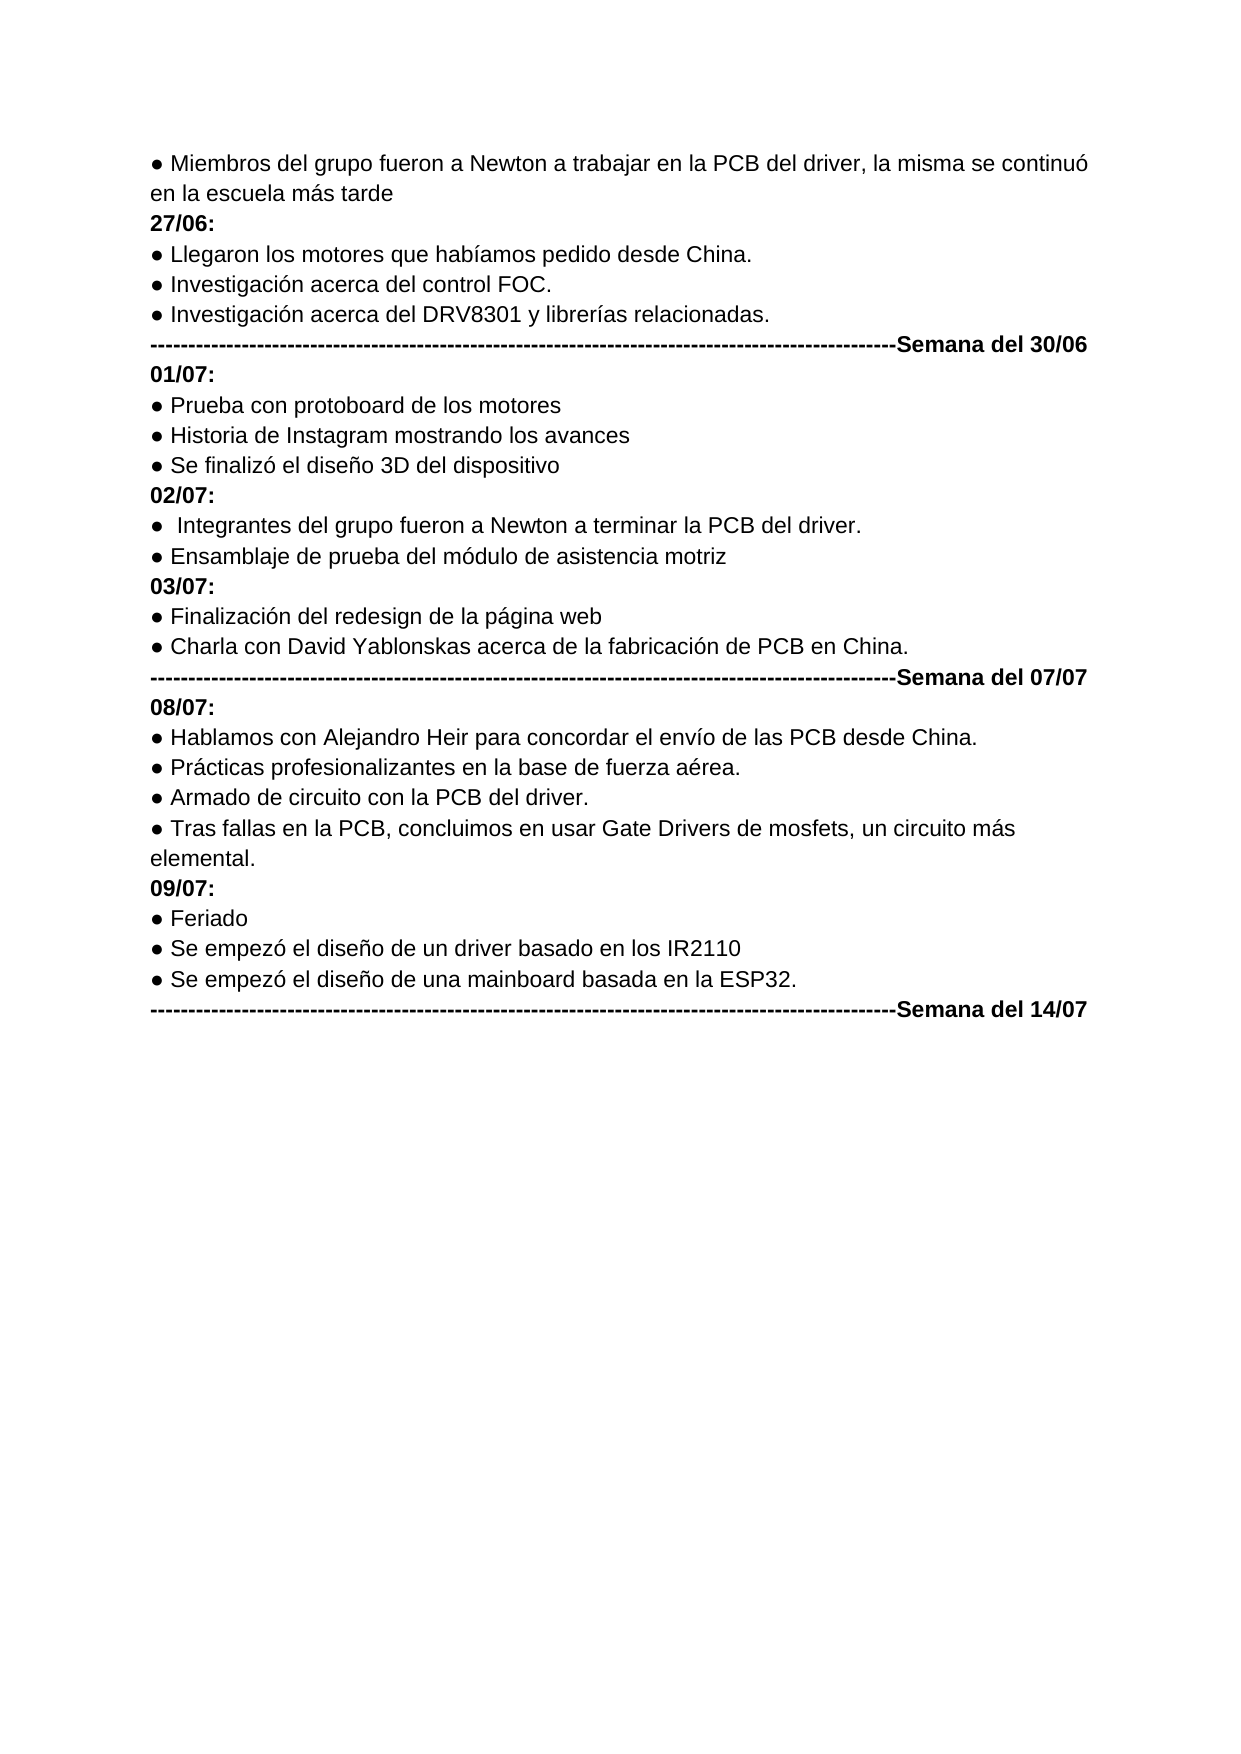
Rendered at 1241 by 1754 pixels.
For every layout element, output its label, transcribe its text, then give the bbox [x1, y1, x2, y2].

text 01/07: [150, 361, 1090, 388]
text ● Se finalizó el diseño 3D del dispositivo [150, 452, 1090, 478]
text ● Tras fallas en la PCB, concluimos en usar Gate Drivers de mosfets, un circuito más elemental. [150, 814, 1090, 871]
text --------------------------------------------------------------------------------------------------Semana del 30/06 [150, 331, 1090, 358]
text ● Feriado [150, 905, 1090, 932]
text ● Ensamblaje de prueba del módulo de asistencia motriz [150, 543, 1090, 569]
text --------------------------------------------------------------------------------------------------Semana del 14/07 [150, 996, 1090, 1022]
text ● Prácticas profesionalizantes en la base de fuerza aérea. [150, 754, 1090, 781]
text ● Historia de Instagram mostrando los avances [150, 422, 1090, 448]
text ● Finalización del redesign de la página web [150, 603, 1090, 629]
text ● Hablamos con Alejandro Heir para concordar el envío de las PCB desde China. [150, 724, 1090, 750]
text 02/07: [150, 482, 1090, 509]
text ● Armado de circuito con la PCB del driver. [150, 784, 1090, 811]
text ● Prueba con protoboard de los motores [150, 392, 1090, 418]
text 08/07: [150, 694, 1090, 720]
text 09/07: [150, 875, 1090, 901]
text 03/07: [150, 573, 1090, 599]
text ● Integrantes del grupo fueron a Newton a terminar la PCB del driver. [150, 512, 1090, 539]
text ● Charla con David Yablonskas acerca de la fabricación de PCB en China. [150, 633, 1090, 660]
text ● Se empezó el diseño de un driver basado en los IR2110 [150, 935, 1090, 962]
text ● Miembros del grupo fueron a Newton a trabajar en la PCB del driver, la misma se continuó en la escuela más tarde [150, 150, 1090, 207]
text ● Se empezó el diseño de una mainboard basada en la ESP32. [150, 966, 1090, 992]
text --------------------------------------------------------------------------------------------------Semana del 07/07 [150, 663, 1090, 690]
text ● Investigación acerca del DRV8301 y librerías relacionadas. [150, 301, 1090, 327]
text ● Investigación acerca del control FOC. [150, 271, 1090, 297]
text ● Llegaron los motores que habíamos pedido desde China. [150, 241, 1090, 267]
text 27/06: [150, 210, 1090, 237]
